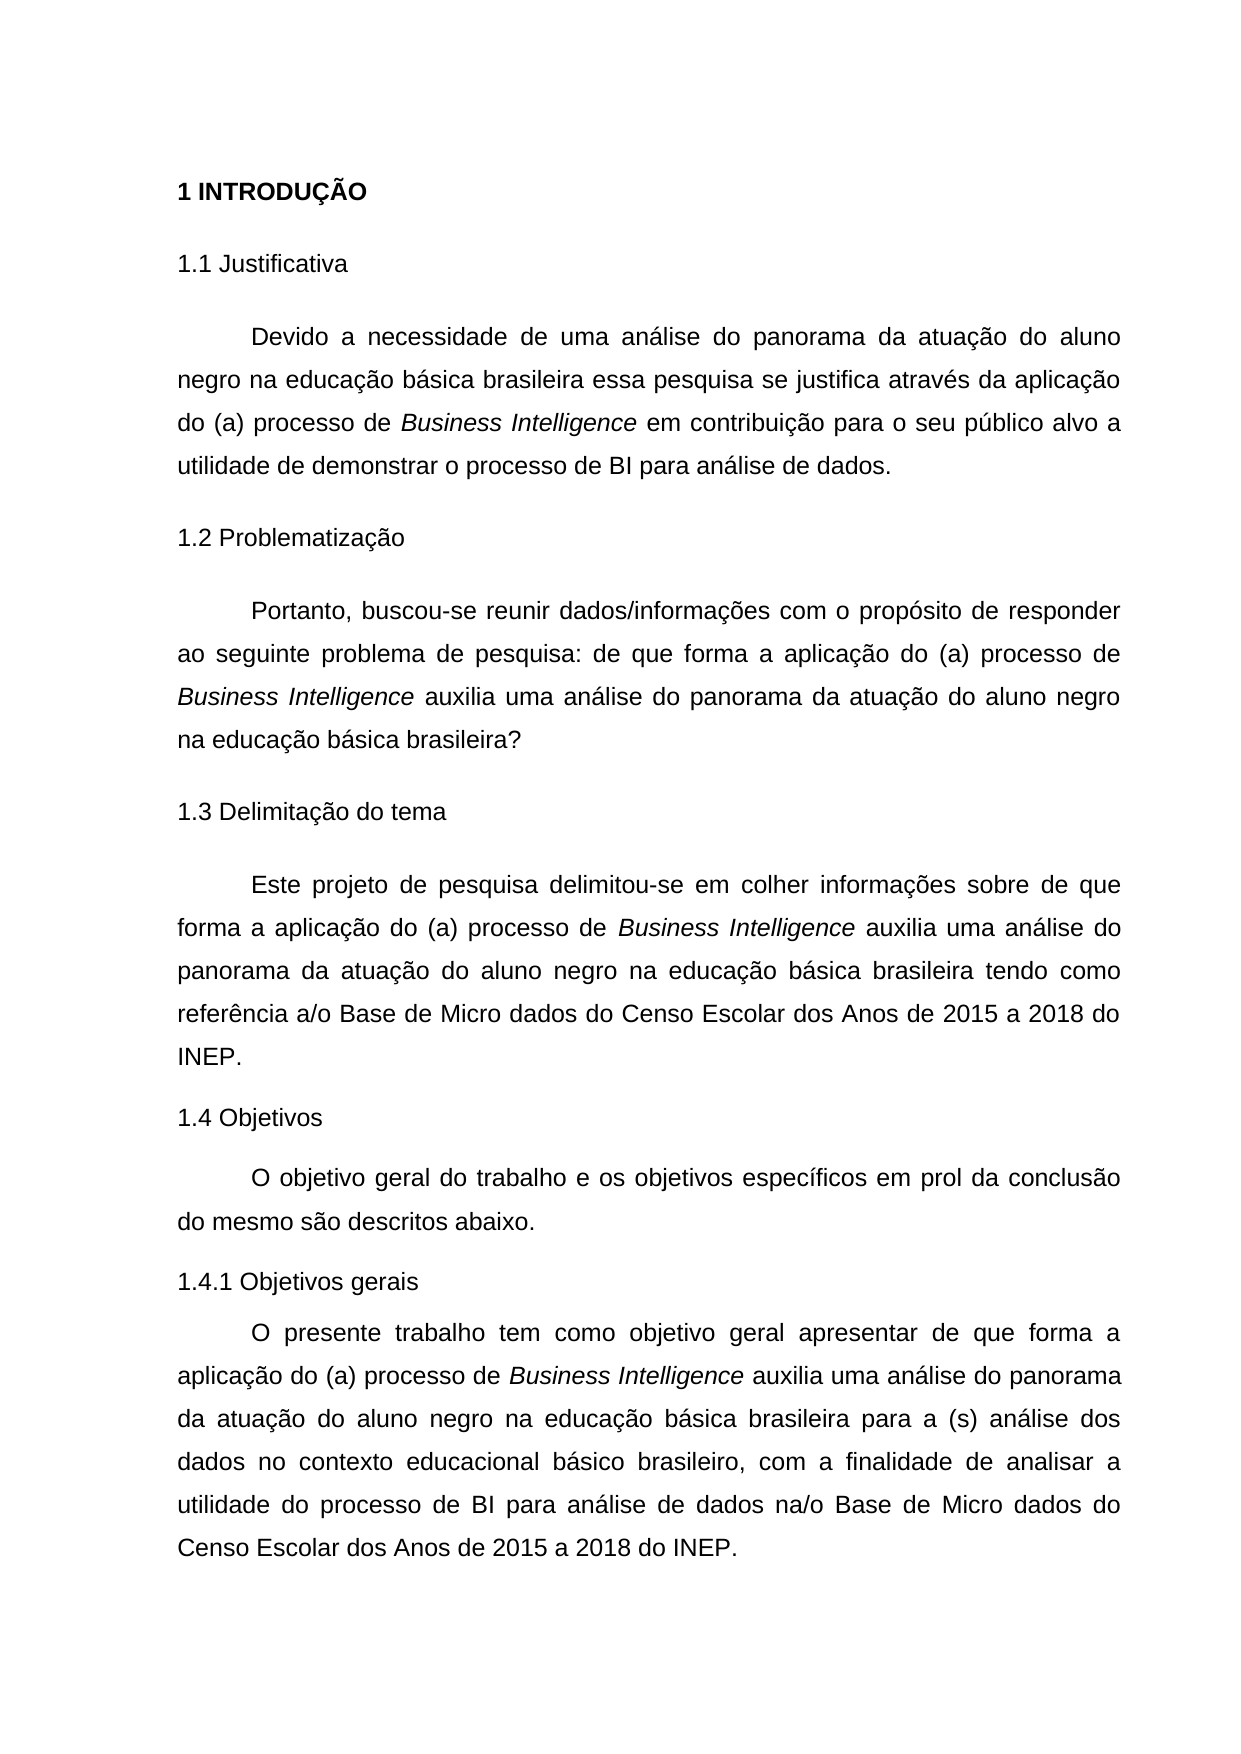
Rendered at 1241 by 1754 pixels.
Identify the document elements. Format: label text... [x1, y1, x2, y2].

text Portanto, buscou-se reunir dados/informações com o propósito de responder ao seguinte problema de pesquisa: de que forma a aplicação do (a) processo de Business Intelligence auxilia uma análise do panorama da atuação do aluno negro na educação básica brasileira? [177, 596, 1122, 754]
subtitle 1.4.1 Objetivos gerais [177, 1267, 1122, 1296]
subtitle 1.3 Delimitação do tema [177, 797, 1122, 826]
text Este projeto de pesquisa delimitou-se em colher informações sobre de que forma a aplicação do (a) processo de Business Intelligence auxilia uma análise do panorama da atuação do aluno negro na educação básica brasileira tendo como referência a/o Base de Micro dados do Censo Escolar dos Anos de 2015 a 2018 do INEP. [177, 869, 1122, 1071]
subtitle 1.2 Problematização [177, 523, 1122, 552]
text Devido a necessidade de uma análise do panorama da atuação do aluno negro na educação básica brasileira essa pesquisa se justifica através da aplicação do (a) processo de Business Intelligence em contribuição para o seu público alvo a utilidade de demonstrar o processo de BI para análise de dados. [177, 322, 1122, 480]
text 1.4 Objetivos [177, 1103, 1122, 1131]
text O objetivo geral do trabalho e os objetivos específicos em prol da conclusão do mesmo são descritos abaixo. [177, 1163, 1122, 1235]
subtitle 1.1 Justificativa [177, 249, 1122, 278]
text O presente trabalho tem como objetivo geral apresentar de que forma a aplicação do (a) processo de Business Intelligence auxilia uma análise do panorama da atuação do aluno negro na educação básica brasileira para a (s) análise dos dados no contexto educacional básico brasileiro, com a finalidade de analisar a utilidade do processo de BI para análise de dados na/o Base de Micro dados do Censo Escolar dos Anos de 2015 a 2018 do INEP. [177, 1317, 1122, 1562]
subtitle 1 INTRODUÇÃO [177, 177, 1122, 206]
